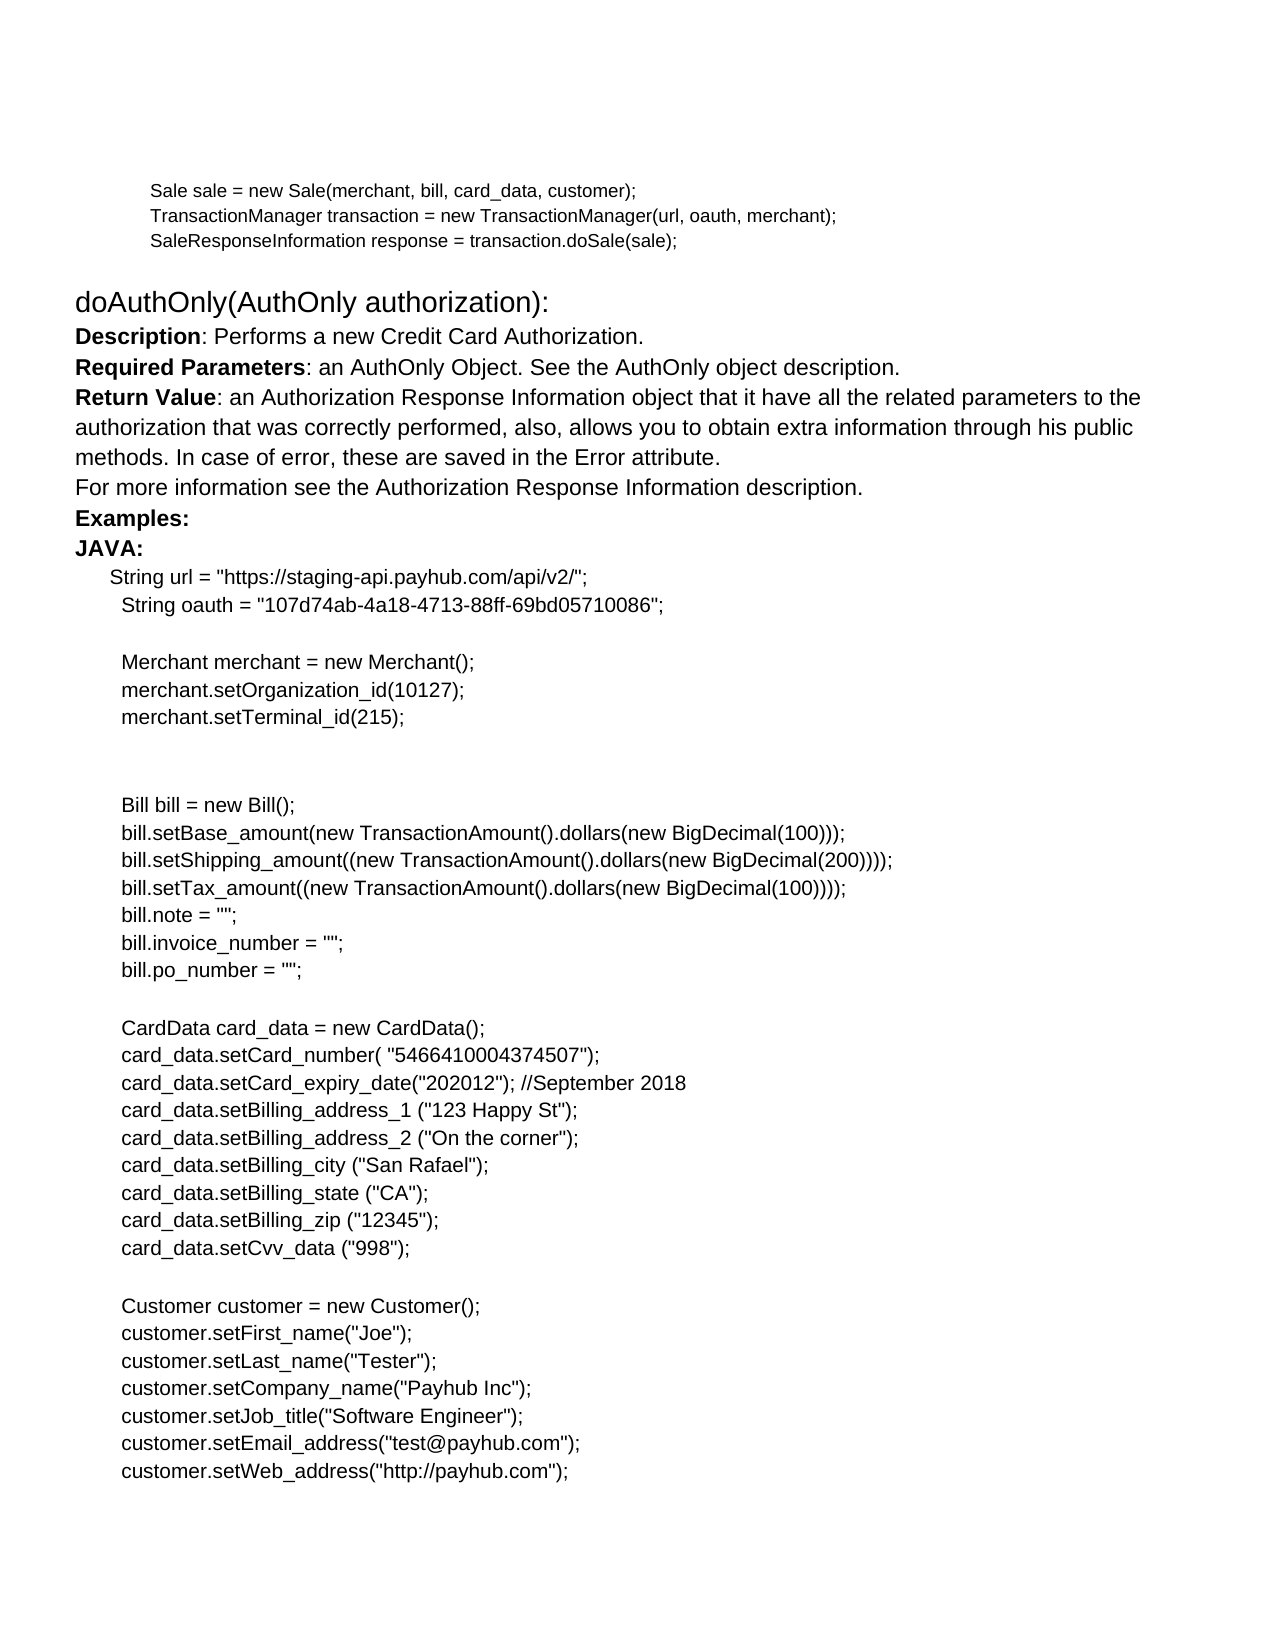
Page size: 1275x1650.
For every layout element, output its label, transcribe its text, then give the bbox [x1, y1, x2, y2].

text bill.setShipping_amount((new TransactionAmount().dollars(new BigDecimal(200)))); [75, 848, 1191, 872]
text bill.note = ""; [75, 903, 1191, 927]
text Description: Performs a new Credit Card Authorization. [75, 323, 1191, 350]
text JAVA: [75, 535, 1191, 561]
text customer.setCompany_name("Payhub Inc"); [75, 1376, 1191, 1400]
text For more information see the Authorization Response Information description. [75, 474, 1191, 501]
text card_data.setCard_number( "5466410004374507"); [75, 1043, 1191, 1067]
text bill.po_number = ""; [75, 958, 1191, 982]
text card_data.setBilling_address_2 ("On the corner"); [75, 1126, 1191, 1150]
text bill.invoice_number = ""; [75, 931, 1191, 954]
text card_data.setBilling_address_1 ("123 Happy St"); [75, 1098, 1191, 1122]
text merchant.setOrganization_id(10127); [75, 678, 1191, 702]
text card_data.setCard_expiry_date("202012"); //September 2018 [75, 1071, 1191, 1095]
text Examples: [75, 504, 1191, 531]
text String url = "https://staging-api.payhub.com/api/v2/"; [75, 565, 1191, 589]
text bill.setTax_amount((new TransactionAmount().dollars(new BigDecimal(100)))); [75, 876, 1191, 899]
text bill.setBase_amount(new TransactionAmount().dollars(new BigDecimal(100))); [75, 821, 1191, 844]
text Merchant merchant = new Merchant(); [75, 650, 1191, 674]
text TransactionManager transaction = new TransactionManager(url, oauth, merchant); [75, 205, 1191, 227]
text card_data.setBilling_state ("CA"); [75, 1181, 1191, 1205]
text doAuthOnly(AuthOnly authorization): [75, 285, 1191, 318]
text Required Parameters: an AuthOnly Object. See the AuthOnly object description. [75, 353, 1191, 380]
text merchant.setTerminal_id(215); [75, 705, 1191, 729]
text customer.setFirst_name("Joe"); [75, 1321, 1191, 1345]
text card_data.setBilling_city ("San Rafael"); [75, 1153, 1191, 1177]
text customer.setLast_name("Tester"); [75, 1348, 1191, 1372]
text card_data.setCvv_data ("998"); [75, 1236, 1191, 1260]
text customer.setEmail_address("test@payhub.com"); [75, 1431, 1191, 1455]
text Return Value: an Authorization Response Information object that it have all the related parameters to the authorization that was correctly performed, also, allows you to obtain extra information through his public methods. In case of error, these are saved in the Error attribute. [75, 384, 1191, 471]
text card_data.setBilling_zip ("12345"); [75, 1208, 1191, 1232]
text Bill bill = new Bill(); [75, 793, 1191, 817]
text SaleResponseInformation response = transaction.doSale(sale); [75, 230, 1191, 251]
text Customer customer = new Customer(); [75, 1293, 1191, 1317]
text CardData card_data = new CardData(); [75, 1016, 1191, 1040]
text String oauth = "107d74ab-4a18-4713-88ff-69bd05710086"; [75, 592, 1191, 616]
text customer.setJob_title("Software Engineer"); [75, 1403, 1191, 1427]
text Sale sale = new Sale(merchant, bill, card_data, customer); [75, 180, 1191, 202]
text customer.setWeb_address("http://payhub.com"); [75, 1458, 1191, 1482]
